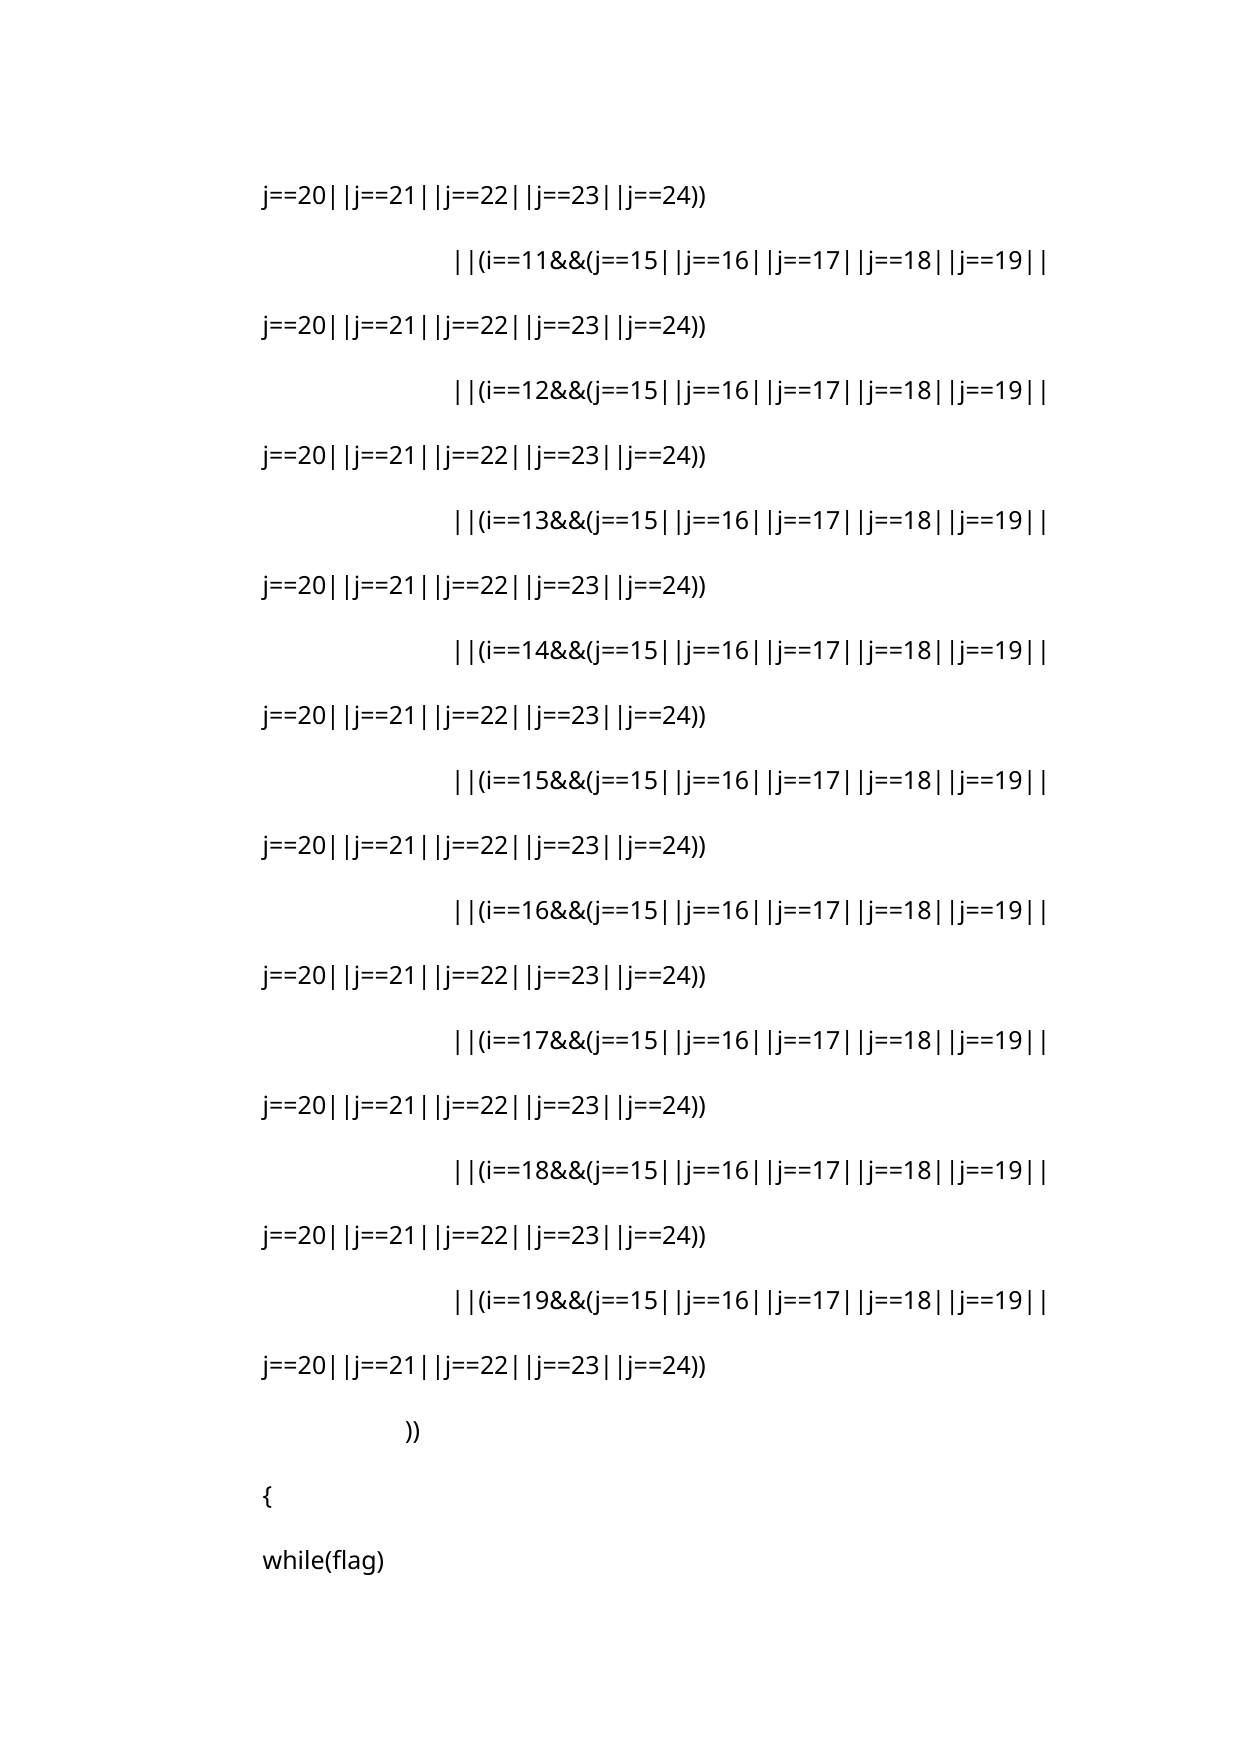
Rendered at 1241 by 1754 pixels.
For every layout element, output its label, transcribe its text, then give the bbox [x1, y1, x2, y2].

list ||(i==12&&(j==15||j==16||j==17||j==18||j==19||j==20||j==21||j==22||j==23||j==24)) [262, 357, 1053, 487]
list while(flag) [262, 1527, 1053, 1592]
list ||(i==17&&(j==15||j==16||j==17||j==18||j==19||j==20||j==21||j==22||j==23||j==24)) [262, 1007, 1053, 1137]
list ||(i==14&&(j==15||j==16||j==17||j==18||j==19||j==20||j==21||j==22||j==23||j==24)) [262, 617, 1053, 747]
list ||(i==19&&(j==15||j==16||j==17||j==18||j==19||j==20||j==21||j==22||j==23||j==24)) [262, 1267, 1053, 1397]
list ||(i==13&&(j==15||j==16||j==17||j==18||j==19||j==20||j==21||j==22||j==23||j==24)) [262, 487, 1053, 617]
list ||(i==16&&(j==15||j==16||j==17||j==18||j==19||j==20||j==21||j==22||j==23||j==24)) [262, 877, 1053, 1007]
list ||(i==11&&(j==15||j==16||j==17||j==18||j==19||j==20||j==21||j==22||j==23||j==24)) [262, 227, 1053, 357]
list ||(i==15&&(j==15||j==16||j==17||j==18||j==19||j==20||j==21||j==22||j==23||j==24)) [262, 747, 1053, 877]
list { [262, 1462, 1053, 1527]
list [262, 162, 1053, 227]
list ||(i==18&&(j==15||j==16||j==17||j==18||j==19||j==20||j==21||j==22||j==23||j==24)) [262, 1137, 1053, 1267]
list )) [262, 1397, 1053, 1462]
